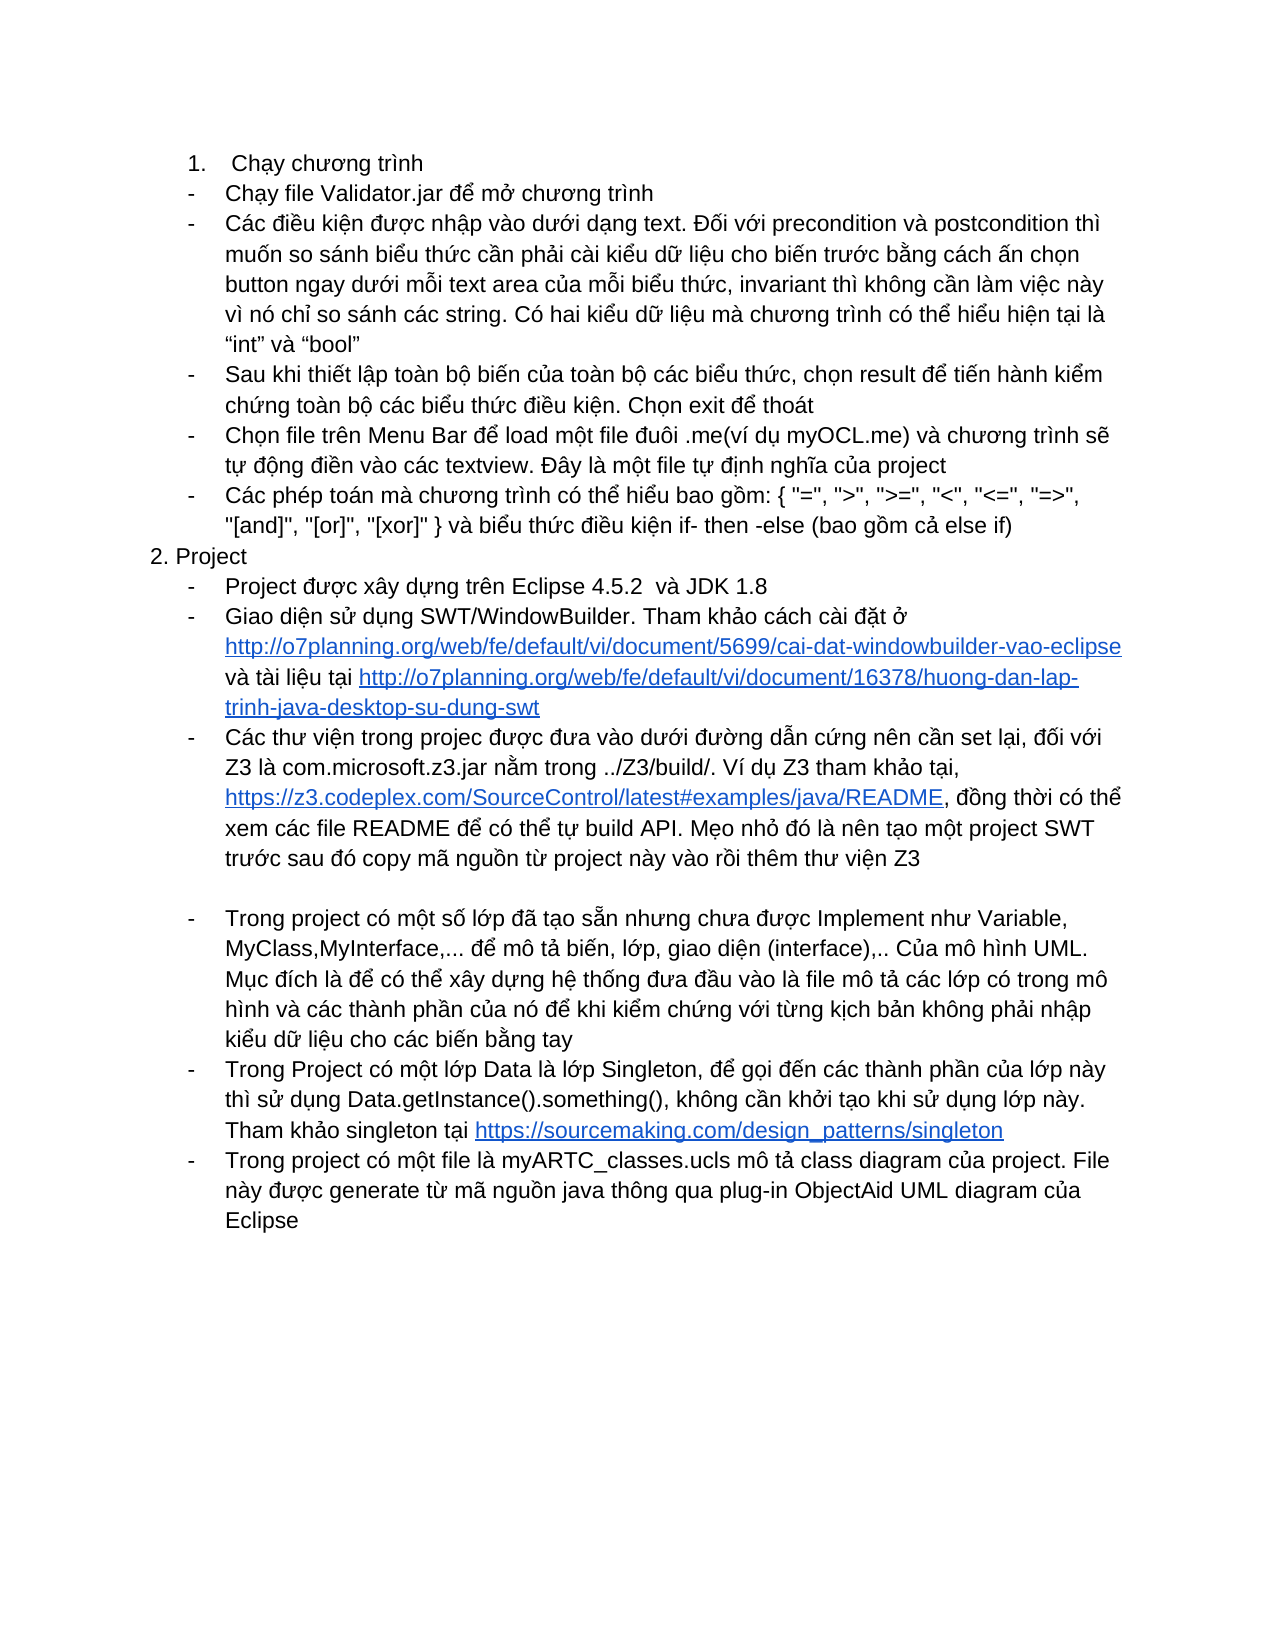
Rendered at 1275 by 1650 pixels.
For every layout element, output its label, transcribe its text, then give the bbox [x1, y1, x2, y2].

list Giao diện sử dụng SWT/WindowBuilder. Tham khảo cách cài đặt ở http://o7planning.org/web/fe/default/vi/document/5699/cai-dat-windowbuilder-vao-eclipse và tài liệu tại http://o7planning.org/web/fe/default/vi/document/16378/huong-dan-lap-trinh-java-desktop-su-dung-swt [187, 603, 1125, 720]
list Các phép toán mà chương trình có thể hiểu bao gồm: { "=", ">", ">=", "<", "<=", "=>", "[and]", "[or]", "[xor]" } và biểu thức điều kiện if- then -else (bao gồm cả else if) [187, 482, 1125, 539]
list Sau khi thiết lập toàn bộ biến của toàn bộ các biểu thức, chọn result để tiến hành kiểm chứng toàn bộ các biểu thức điều kiện. Chọn exit để thoát [187, 361, 1125, 418]
list Chọn file trên Menu Bar để load một file đuôi .me(ví dụ myOCL.me) và chương trình sẽ tự động điền vào các textview. Đây là một file tự định nghĩa của project [187, 422, 1125, 478]
list Các thư viện trong projec được đưa vào dưới đường dẫn cứng nên cần set lại, đối với Z3 là com.microsoft.z3.jar nằm trong ../Z3/build/. Ví dụ Z3 tham khảo tại, https://z3.codeplex.com/SourceControl/latest#examples/java/README, đồng thời có thể xem các file README để có thể tự build API. Mẹo nhỏ đó là nên tạo một project SWT trước sau đó copy mã nguồn từ project này vào rồi thêm thư viện Z3 [187, 724, 1125, 871]
text 2. Project [150, 543, 1125, 569]
list Các điều kiện được nhập vào dưới dạng text. Đối với precondition và postcondition thì muốn so sánh biểu thức cần phải cài kiểu dữ liệu cho biến trước bằng cách ấn chọn button ngay dưới mỗi text area của mỗi biểu thức, invariant thì không cần làm việc này vì nó chỉ so sánh các string. Có hai kiểu dữ liệu mà chương trình có thể hiểu hiện tại là “int” và “bool” [187, 210, 1125, 358]
list Chạy chương trình [187, 150, 1125, 176]
list Trong project có một file là myARTC_classes.ucls mô tả class diagram của project. File này được generate từ mã nguồn java thông qua plug-in ObjectAid UML diagram của Eclipse [187, 1147, 1125, 1234]
list Project được xây dựng trên Eclipse 4.5.2 và JDK 1.8 [187, 573, 1125, 599]
list Trong project có một số lớp đã tạo sẵn nhưng chưa được Implement như Variable, MyClass,MyInterface,... để mô tả biến, lớp, giao diện (interface),.. Của mô hình UML. Mục đích là để có thể xây dựng hệ thống đưa đầu vào là file mô tả các lớp có trong mô hình và các thành phần của nó để khi kiểm chứng với từng kịch bản không phải nhập kiểu dữ liệu cho các biến bằng tay [187, 905, 1125, 1052]
list Chạy file Validator.jar để mở chương trình [187, 180, 1125, 207]
list Trong Project có một lớp Data là lớp Singleton, để gọi đến các thành phần của lớp này thì sử dụng Data.getInstance().something(), không cần khởi tạo khi sử dụng lớp này. Tham khảo singleton tại https://sourcemaking.com/design_patterns/singleton [187, 1056, 1125, 1143]
